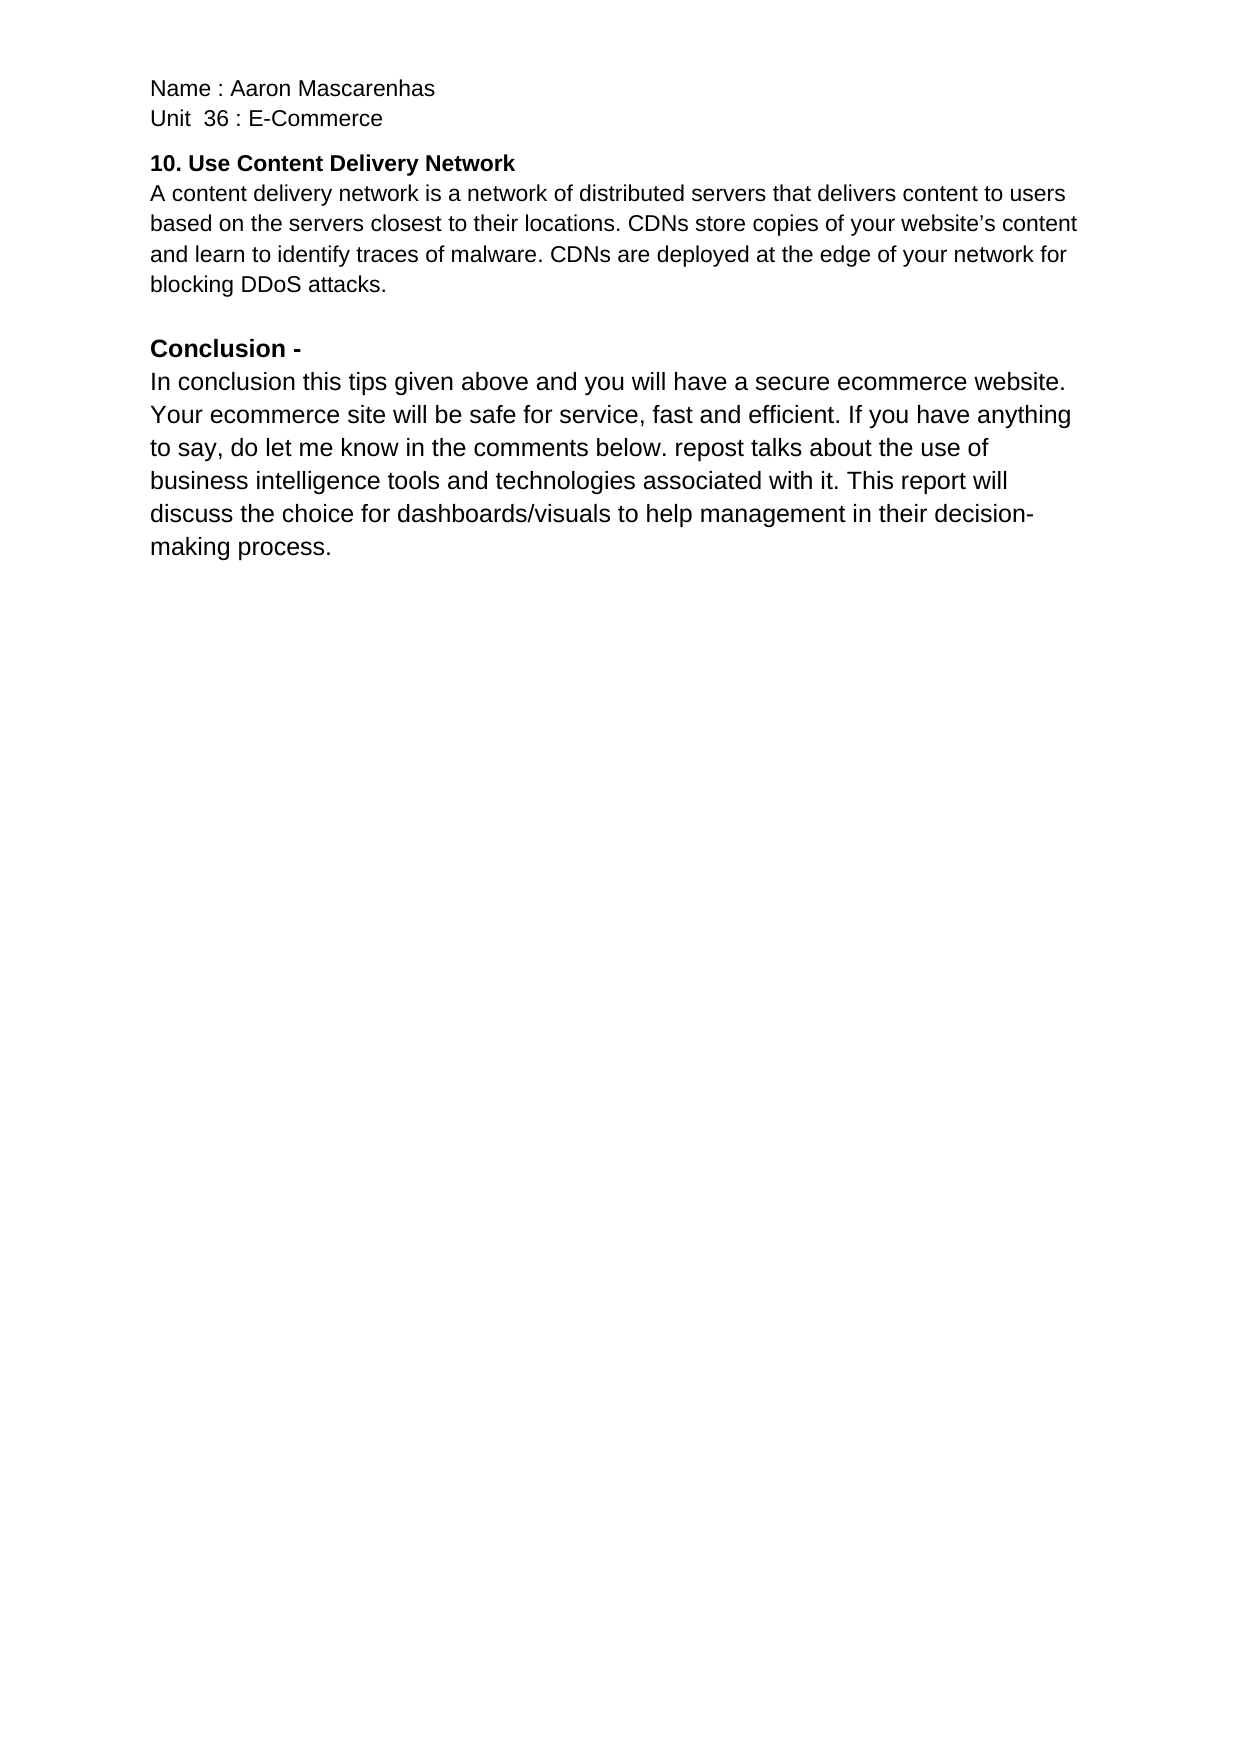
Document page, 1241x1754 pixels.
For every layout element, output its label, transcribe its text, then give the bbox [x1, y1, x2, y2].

text A content delivery network is a network of distributed servers that delivers content to users based on the servers closest to their locations. CDNs store copies of your website’s content and learn to identify traces of malware. CDNs are deployed at the edge of your network for blocking DDoS attacks. [150, 180, 1090, 297]
text 10. Use Content Delivery Network [150, 150, 1090, 176]
text Conclusion - [150, 334, 1090, 363]
text In conclusion this tips given above and you will have a secure ecommerce website. Your ecommerce site will be safe for service, fast and efficient. If you have anything to say, do let me know in the comments below. repost talks about the use of business intelligence tools and technologies associated with it. This report will discuss the choice for dashboards/visuals to help management in their decision-making process. [150, 367, 1090, 561]
